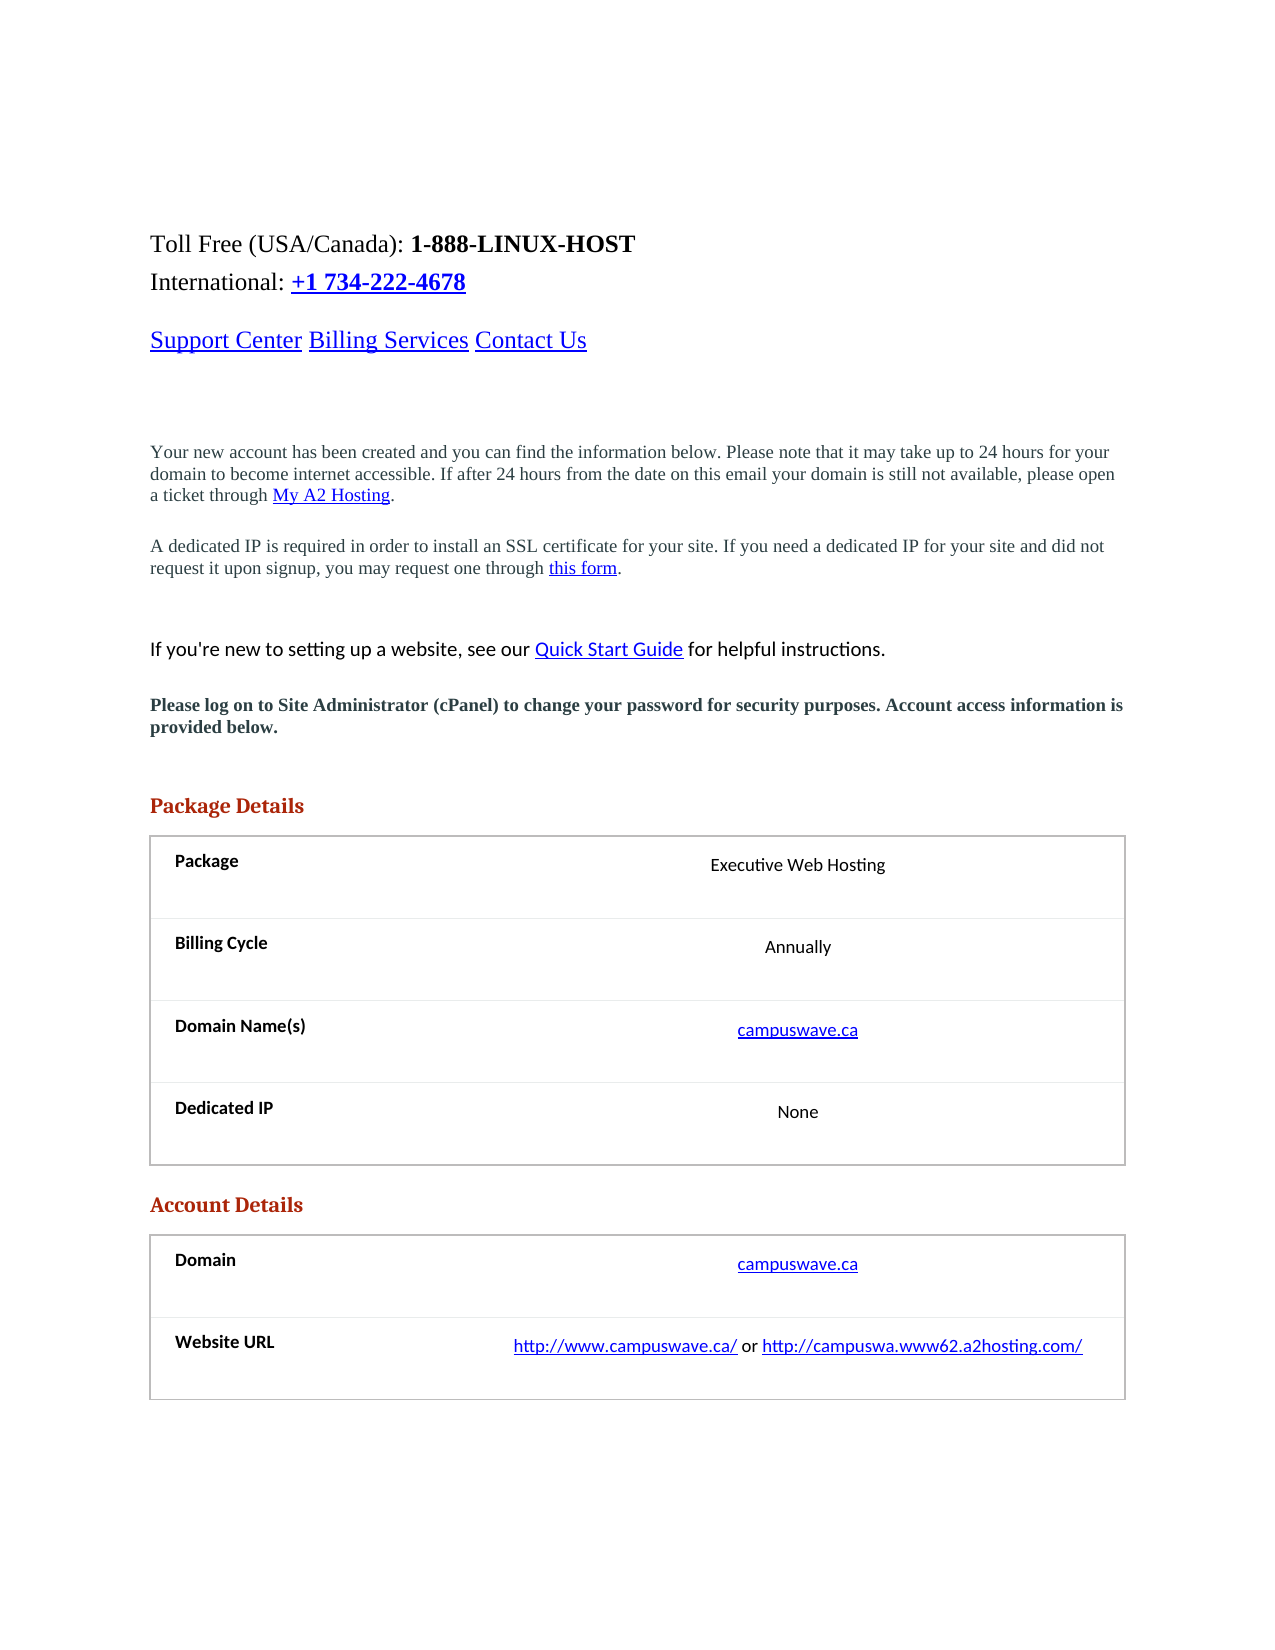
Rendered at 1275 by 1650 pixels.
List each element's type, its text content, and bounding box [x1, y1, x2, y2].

table_cell Domain [151, 1236, 473, 1316]
table_cell campuswave.ca [473, 1001, 1123, 1082]
table_cell Executive Web Hosting [473, 837, 1123, 917]
text A dedicated IP is required in order to install an SSL certificate for your site. If you need a dedicated IP for your site and did not request it upon signup, you may request one through this form. [150, 535, 1125, 607]
table_cell campuswave.ca [473, 1236, 1123, 1316]
table_cell Domain Name(s) [151, 1001, 473, 1082]
text International: +1 734-222-4678 [150, 267, 1125, 296]
table_cell None [473, 1083, 1123, 1164]
text Toll Free (USA/Canada): 1-888-LINUX-HOST [150, 229, 1125, 258]
table_cell http://www.campuswave.ca/ or http://campuswa.www62.a2hosting.com/ [473, 1318, 1123, 1399]
text Support Center Billing Services Contact Us [150, 325, 1125, 354]
text Please log on to Site Administrator (cPanel) to change your password for security purposes. Account access information is provided below. [150, 694, 1125, 737]
table_cell Account Details [150, 1166, 1123, 1234]
table_cell Website URL [151, 1318, 473, 1399]
table_cell Dedicated IP [151, 1083, 473, 1164]
text If you're new to setting up a website, see our Quick Start Guide for helpful instructions. [150, 636, 1125, 661]
table_cell Billing Cycle [151, 919, 473, 1000]
table_header Package Details [150, 767, 1123, 835]
table_cell Annually [473, 919, 1123, 1000]
table_cell Package [151, 837, 473, 917]
text Your new account has been created and you can find the information below. Please note that it may take up to 24 hours for your domain to become internet accessible. If after 24 hours from the date on this email your domain is still not available, please open a ticket through My A2 Hosting. [150, 441, 1125, 506]
